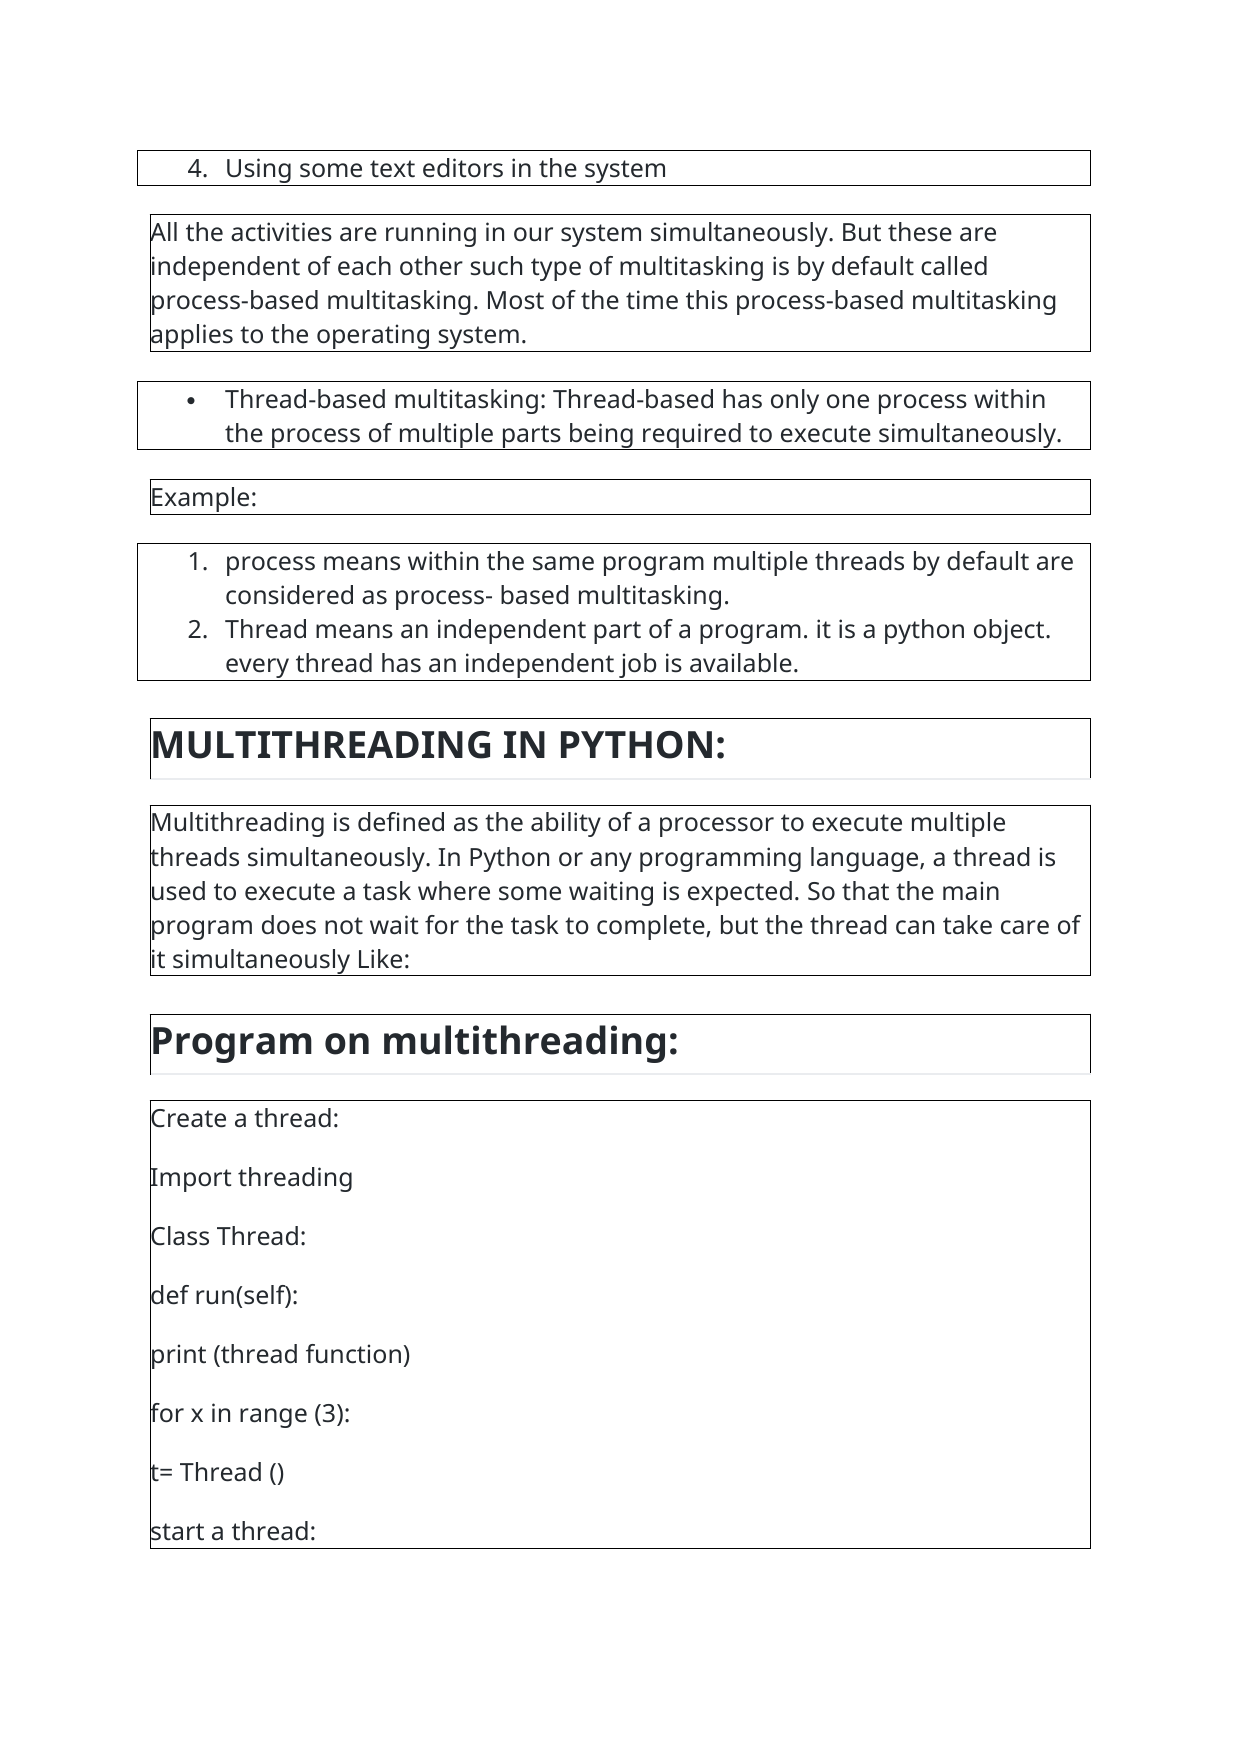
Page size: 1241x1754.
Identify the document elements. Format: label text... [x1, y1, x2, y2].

text Import threading [151, 1159, 1090, 1193]
list Thread-based multitasking: Thread-based has only one process within the process of multiple parts being required to execute simultaneously. [138, 382, 1090, 449]
text t= Thread () [151, 1454, 1090, 1489]
list Thread means an independent part of a program. it is a python object. every thread has an independent job is available. [138, 611, 1090, 680]
list Using some text editors in the system [138, 151, 1090, 185]
text Multithreading is defined as the ability of a processor to execute multiple threads simultaneously. In Python or any programming language, a thread is used to execute a task where some waiting is expected. So that the main program does not wait for the task to complete, but the thread can take care of it simultaneously Like: [151, 806, 1090, 975]
text Program on multithreading: [151, 1015, 1090, 1073]
text Class Thread: [151, 1218, 1090, 1253]
text MULTITHREADING IN PYTHON: [151, 719, 1090, 778]
text start a thread: [151, 1513, 1090, 1548]
text for x in range (3): [151, 1395, 1090, 1430]
text def run(self): [151, 1277, 1090, 1312]
list process means within the same program multiple threads by default are considered as process- based multitasking. [138, 544, 1090, 611]
text print (thread function) [151, 1336, 1090, 1371]
text Example: [151, 480, 1090, 514]
text All the activities are running in our system simultaneously. But these are independent of each other such type of multitasking is by default called process-based multitasking. Most of the time this process-based multitasking applies to the operating system. [151, 215, 1090, 351]
text Create a thread: [151, 1101, 1090, 1134]
